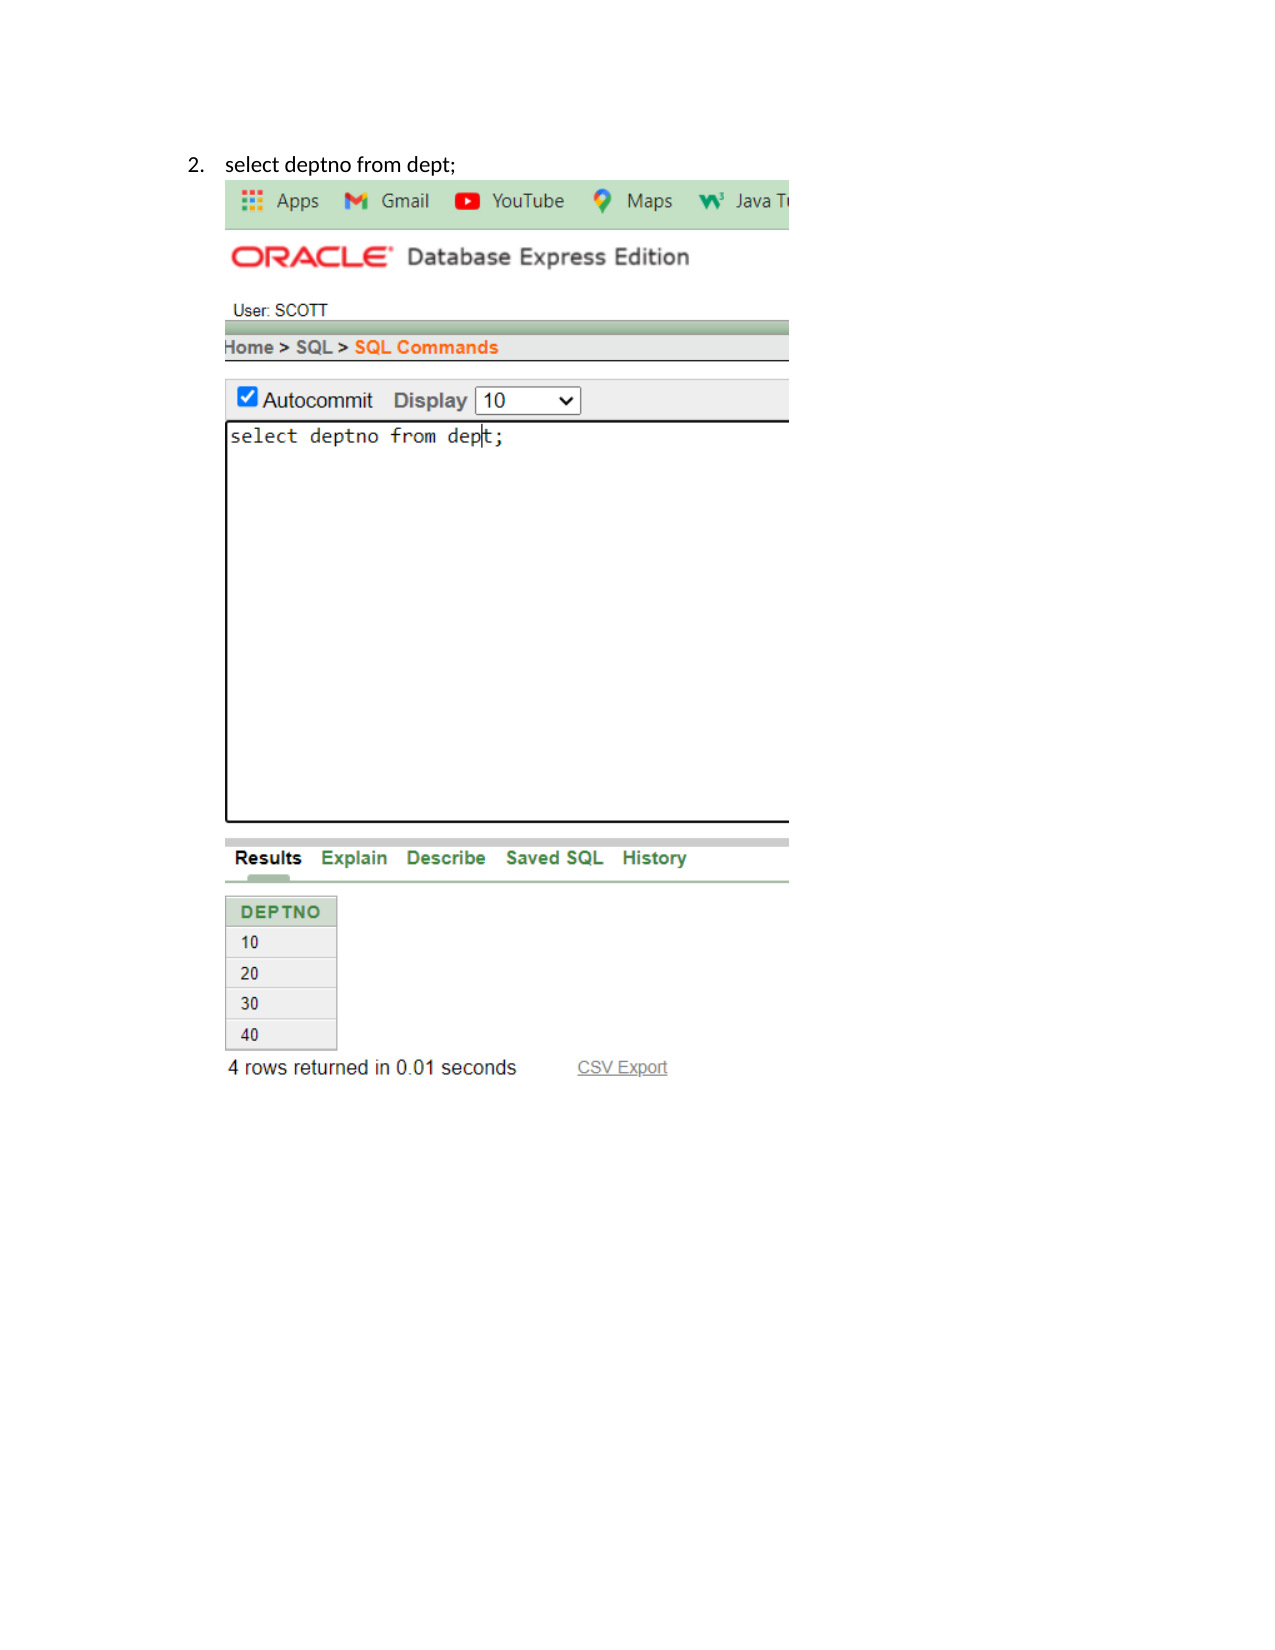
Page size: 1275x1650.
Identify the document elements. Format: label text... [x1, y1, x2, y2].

list select deptno from dept; [187, 150, 1125, 178]
picture [225, 180, 789, 1156]
